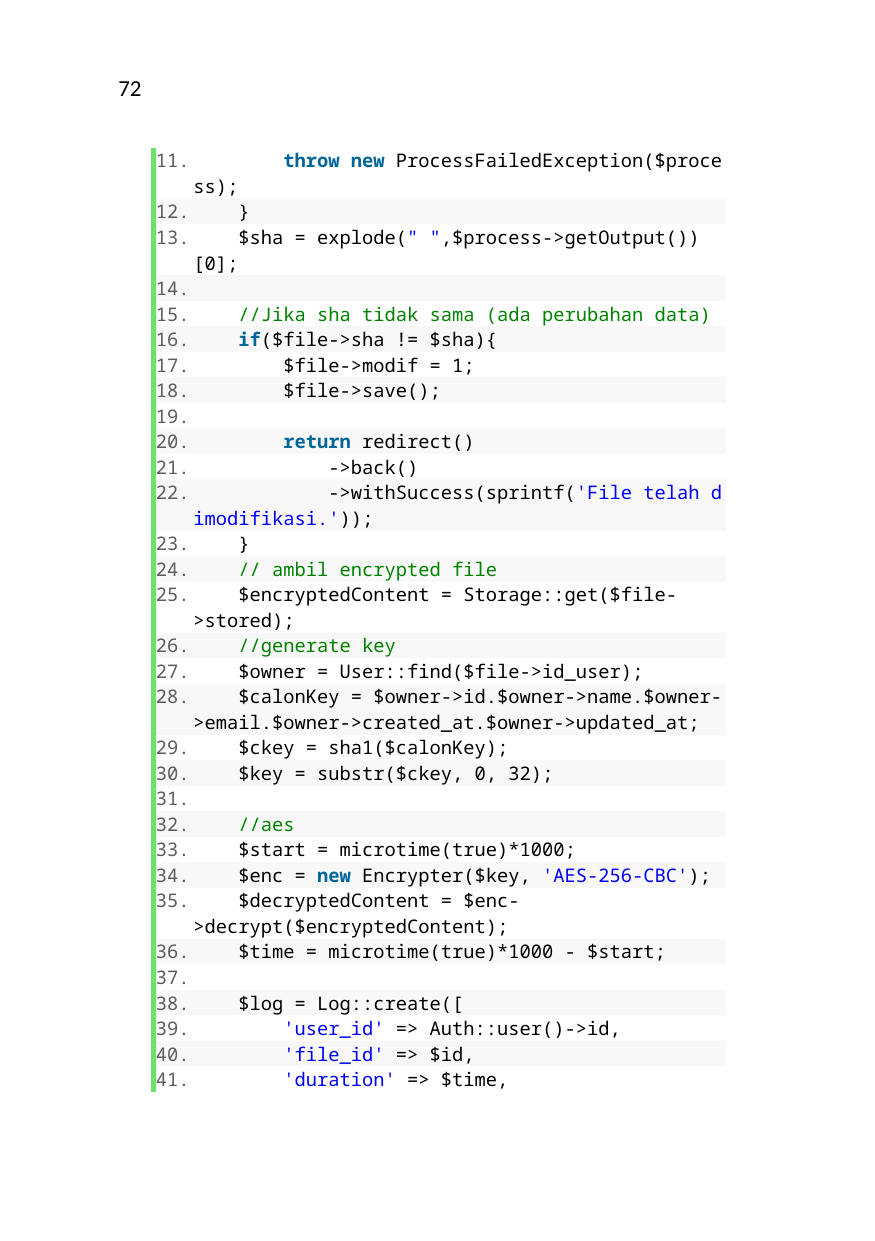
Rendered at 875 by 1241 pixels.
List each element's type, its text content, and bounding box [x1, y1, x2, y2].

list 'user_id' => Auth::user()->id, [156, 1015, 726, 1041]
list } [156, 199, 726, 224]
list $owner = User::find($file->id_user); [156, 658, 726, 684]
list $file->save(); [156, 377, 726, 403]
list $log = Log::create([ [156, 990, 726, 1015]
list //aes [156, 811, 726, 837]
list $enc = new Encrypter($key, 'AES-256-CBC'); [156, 862, 726, 888]
list $calonKey = $owner->id.$owner->name.$owner->email.$owner->created_at.$owner->updated_at; [156, 684, 726, 735]
list $decryptedContent = $enc->decrypt($encryptedContent); [156, 888, 726, 939]
list 'duration' => $time, [156, 1066, 726, 1092]
list $time = microtime(true)*1000 - $start; [156, 939, 726, 964]
list $key = substr($ckey, 0, 32); [156, 760, 726, 786]
list // ambil encrypted file [156, 556, 726, 582]
list //generate key [156, 633, 726, 658]
list $sha = explode(" ",$process->getOutput())[0]; [156, 224, 726, 275]
list ->withSuccess(sprintf('File telah dimodifikasi.')); [156, 479, 726, 531]
list if($file->sha != $sha){ [156, 326, 726, 352]
list $encryptedContent = Storage::get($file->stored); [156, 582, 726, 633]
list return redirect() [156, 428, 726, 454]
list $start = microtime(true)*1000; [156, 837, 726, 862]
list $file->modif = 1; [156, 352, 726, 377]
list } [156, 531, 726, 556]
list 'file_id' => $id, [156, 1041, 726, 1066]
list //Jika sha tidak sama (ada perubahan data) [156, 301, 726, 326]
list $ckey = sha1($calonKey); [156, 735, 726, 760]
list throw new ProcessFailedException($process); [156, 148, 726, 199]
list ->back() [156, 454, 726, 479]
